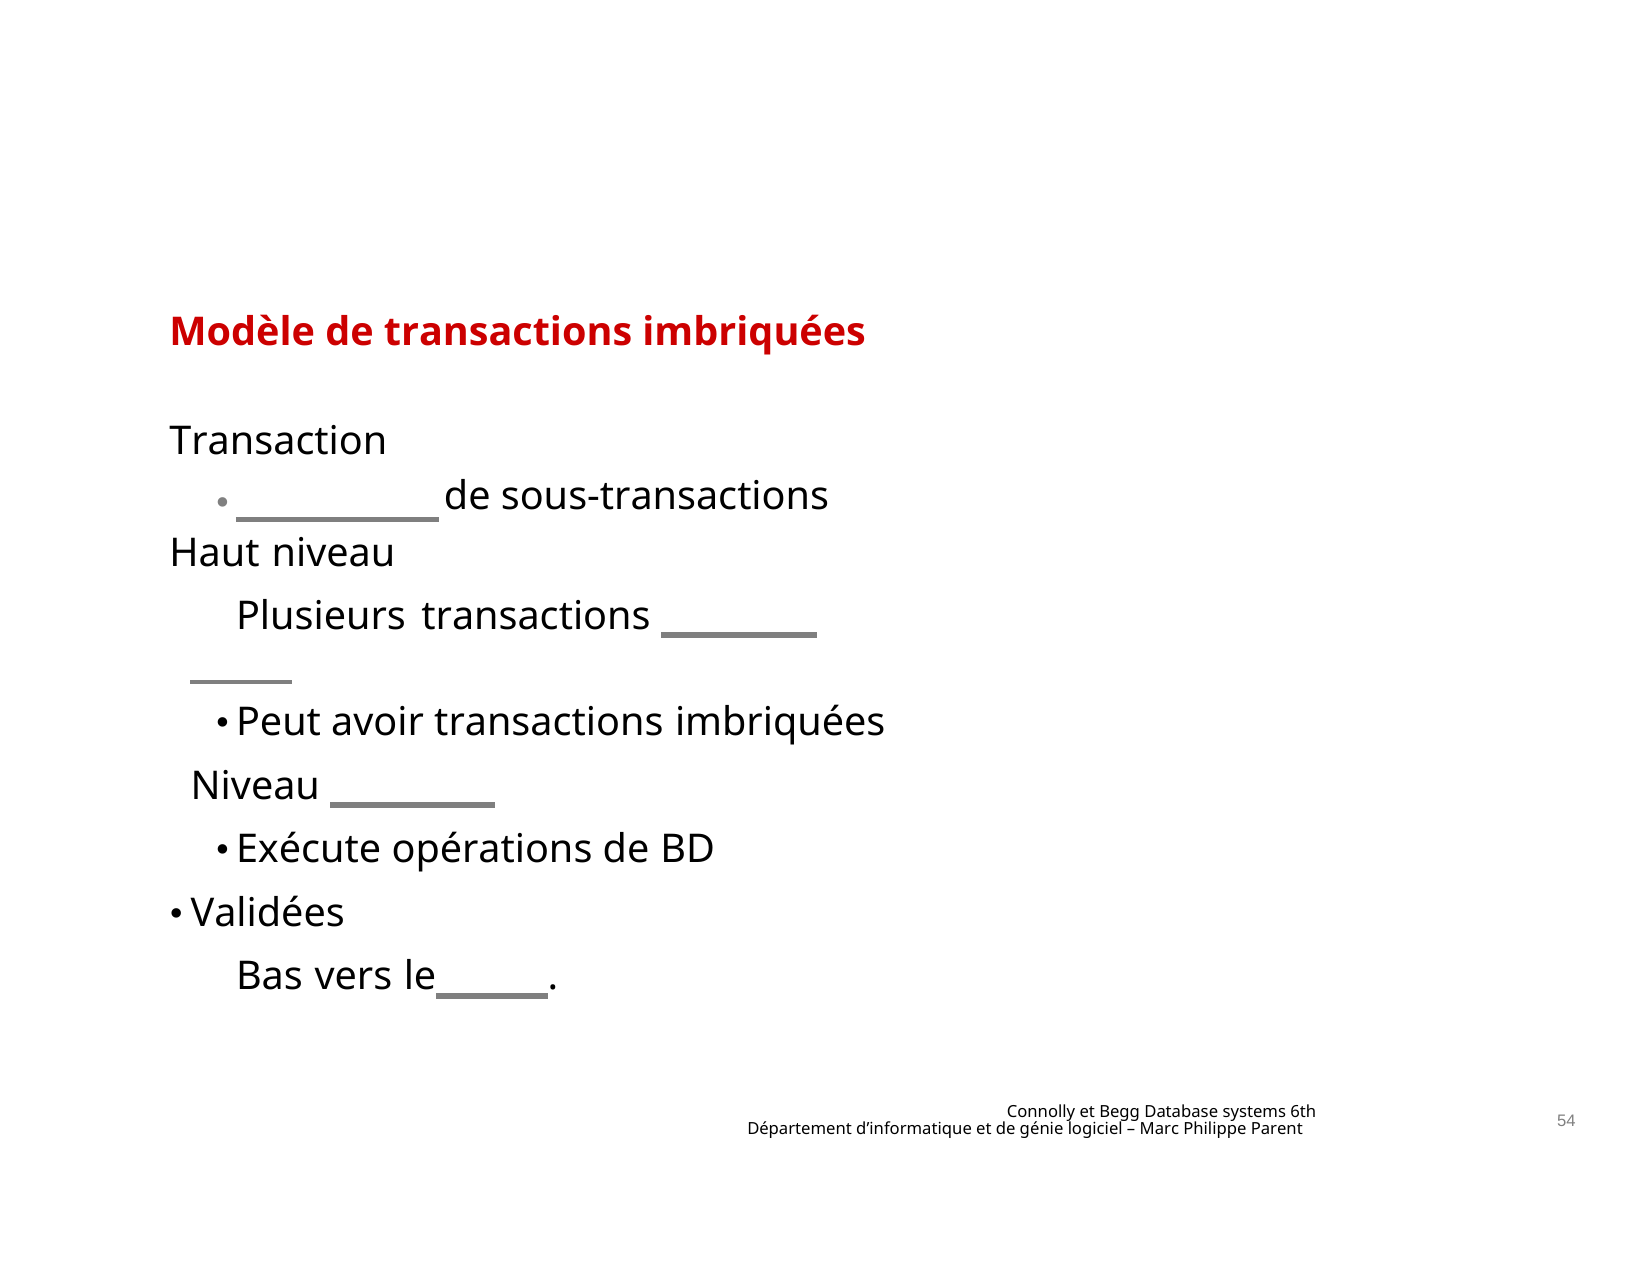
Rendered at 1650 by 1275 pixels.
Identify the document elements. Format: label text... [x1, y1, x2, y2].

list Peut avoir transactions imbriquées [215, 693, 1606, 747]
text Département d’informatique et de génie logiciel – Marc Philippe Parent [747, 1122, 1606, 1138]
text Haut niveau [169, 524, 439, 578]
list Exécute opérations de BD [215, 821, 1606, 874]
text de sous-transactions [444, 467, 1606, 521]
list Niveau [190, 757, 1606, 811]
text Transaction [169, 412, 439, 466]
list Validées [169, 884, 1606, 938]
list Plusieurs transactions [236, 587, 1606, 641]
text Connolly et Begg Database systems 6th 54 [1007, 1103, 1606, 1122]
subtitle Modèle de transactions imbriquées [169, 303, 1606, 357]
list Bas vers le . [236, 947, 1606, 1001]
